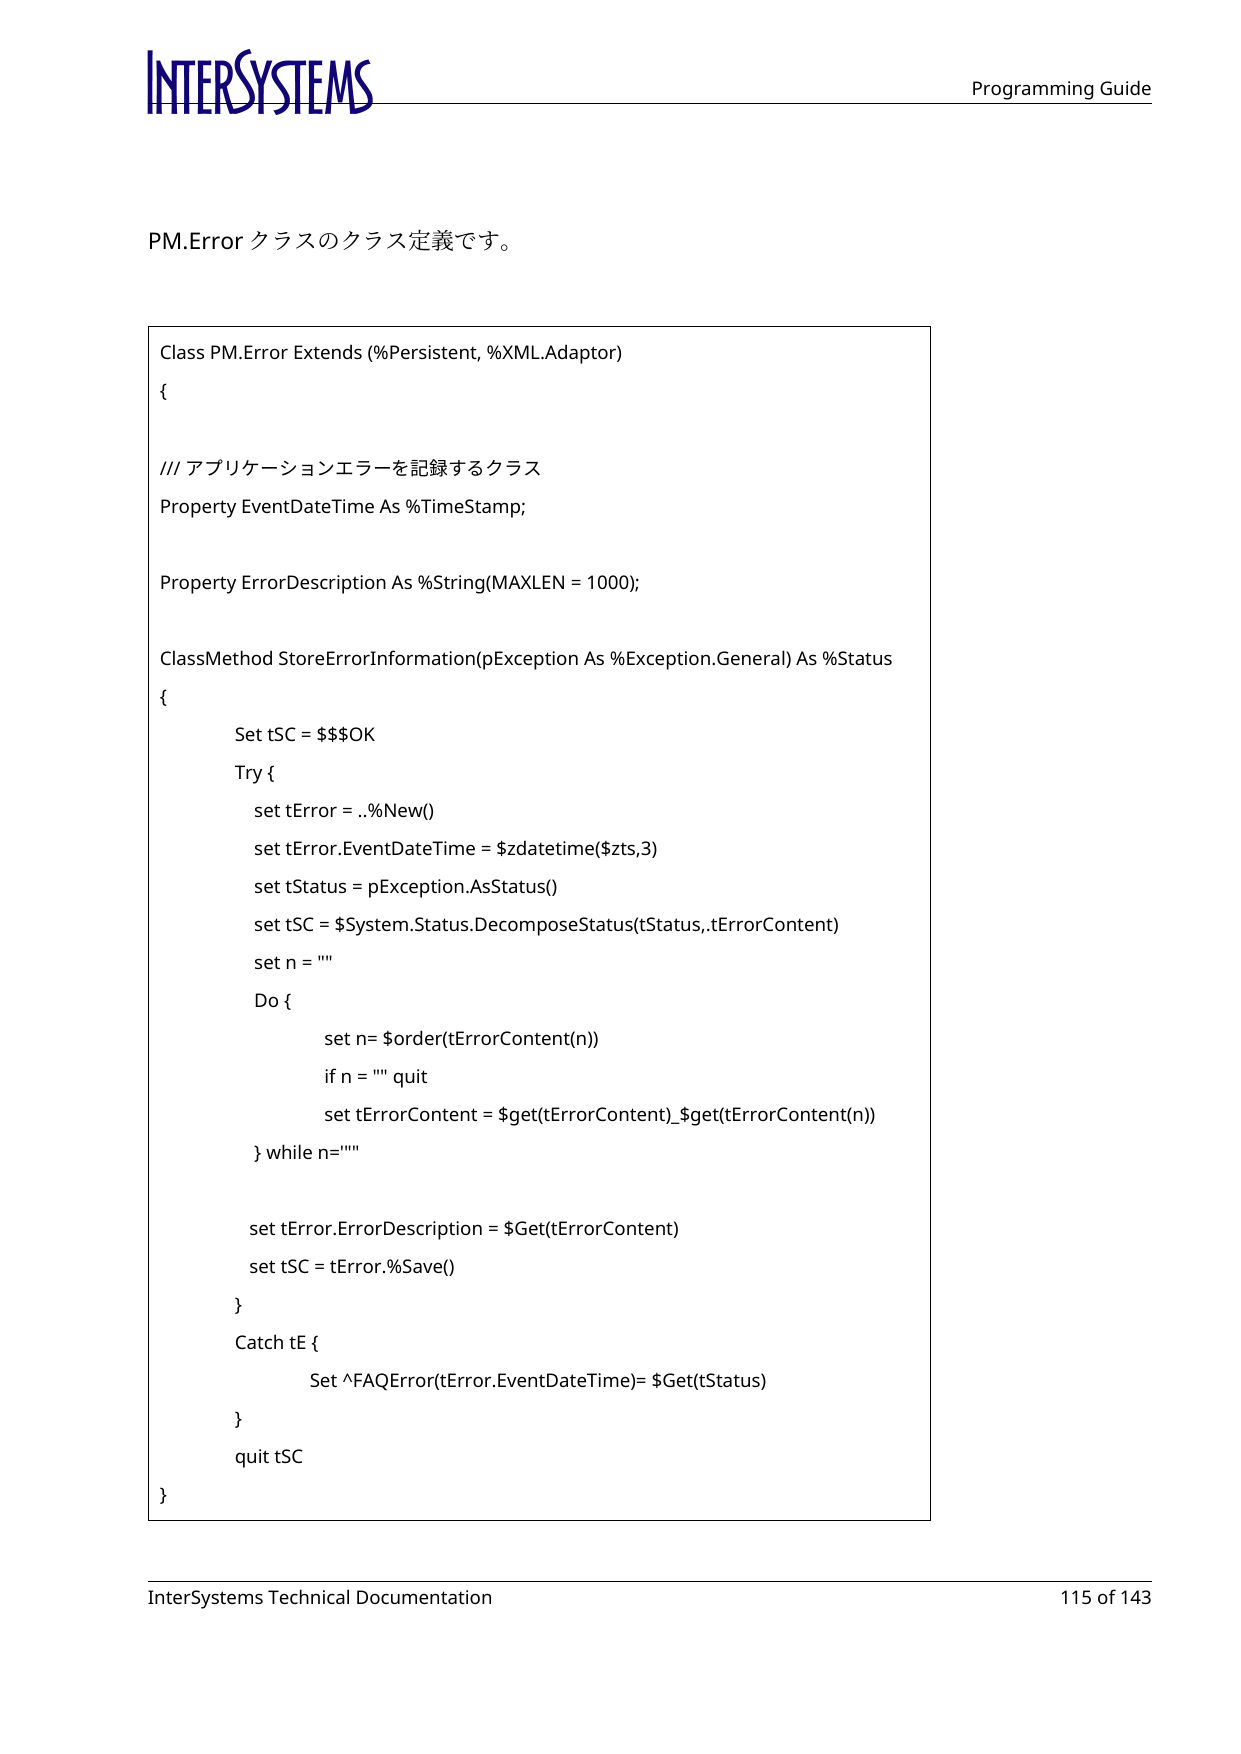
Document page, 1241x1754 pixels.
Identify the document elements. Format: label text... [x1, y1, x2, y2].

table_header Class PM.Error Extends (%Persistent, %XML.Adaptor) { /// アプリケーションエラーを記録するクラス Property EventDateTime As %TimeStamp; Property ErrorDescription As %String(MAXLEN = 1000); ClassMethod StoreErrorInformation(pException As %Exception.General) As %Status { Set tSC = $$$OK Try { set tError = ..%New() set tError.EventDateTime = $zdatetime($zts,3) set tStatus = pException.AsStatus() set tSC = $System.Status.DecomposeStatus(tStatus,.tErrorContent) set n = "" Do { set n= $order(tErrorContent(n)) if n = "" quit set tErrorContent = $get(tErrorContent)_$get(tErrorContent(n)) } while n='"" set tError.ErrorDescription = $Get(tErrorContent) set tSC = tError.%Save() } Catch tE { Set ^FAQError(tError.EventDateTime)= $Get(tStatus) } quit tSC } [149, 327, 930, 1519]
text PM.Errorクラスのクラス定義です。 [148, 223, 1152, 256]
picture [147, 49, 373, 115]
